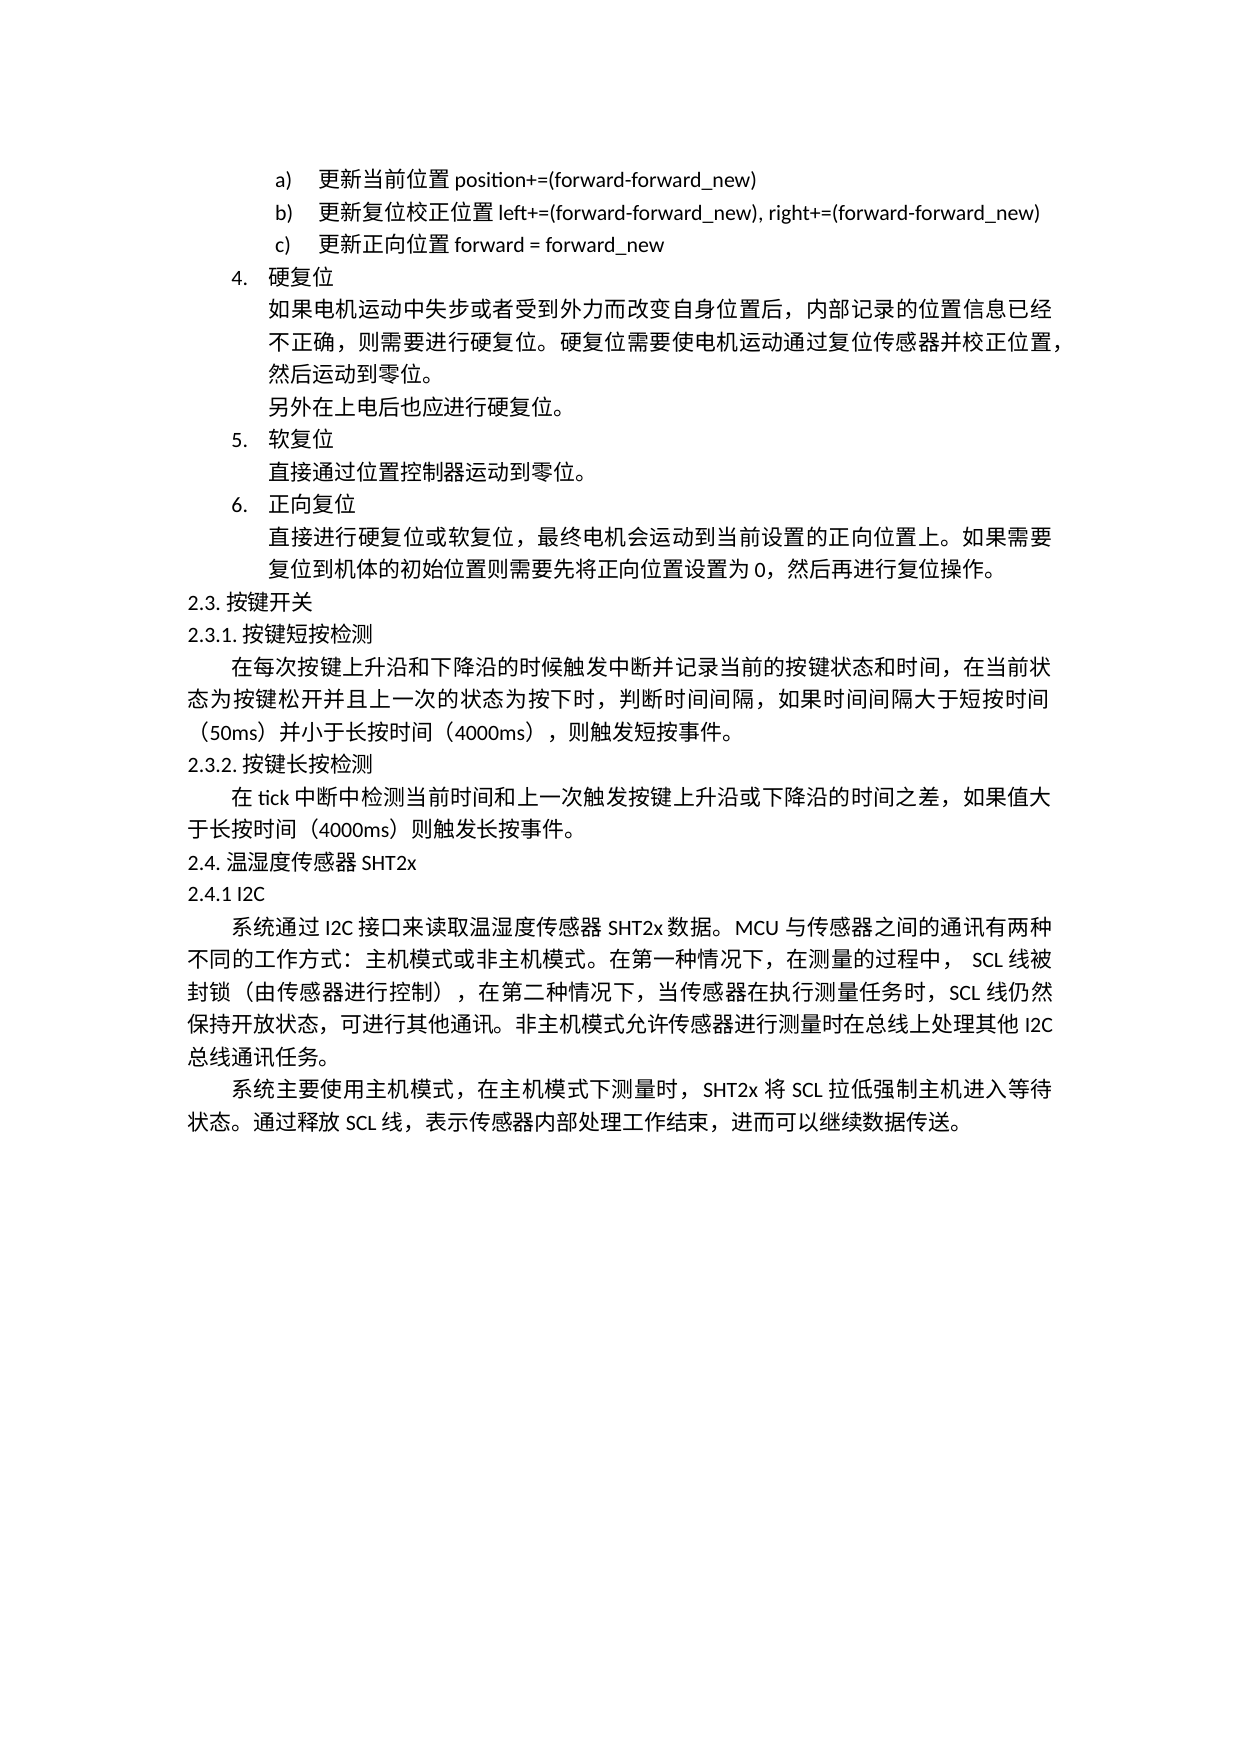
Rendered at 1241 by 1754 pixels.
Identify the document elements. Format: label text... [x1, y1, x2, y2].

text 2.4. 温湿度传感器SHT2x [187, 844, 1053, 877]
text 如果电机运动中失步或者受到外力而改变自身位置后，内部记录的位置信息已经不正确，则需要进行硬复位。硬复位需要使电机运动通过复位传感器并校正位置，然后运动到零位。 [269, 292, 1053, 389]
text 在每次按键上升沿和下降沿的时候触发中断并记录当前的按键状态和时间，在当前状态为按键松开并且上一次的状态为按下时，判断时间间隔，如果时间间隔大于短按时间（50ms）并小于长按时间（4000ms），则触发短按事件。 [187, 649, 1053, 747]
text 系统主要使用主机模式，在主机模式下测量时，SHT2x 将 SCL 拉低强制主机进入等待状态。通过释放 SCL 线，表示传感器内部处理工作结束，进而可以继续数据传送。 [187, 1072, 1053, 1137]
text 在tick中断中检测当前时间和上一次触发按键上升沿或下降沿的时间之差，如果值大于长按时间（4000ms）则触发长按事件。 [187, 779, 1053, 844]
text 另外在上电后也应进行硬复位。 [269, 389, 1053, 422]
list 更新当前位置position+=(forward-forward_new) [275, 162, 1053, 194]
list 软复位 [231, 422, 1053, 454]
list 更新正向位置forward = forward_new [275, 227, 1053, 259]
list 硬复位 [231, 259, 1053, 292]
list 直接通过位置控制器运动到零位。 [269, 454, 1053, 487]
text 系统通过I2C接口来读取温湿度传感器SHT2x数据。MCU 与传感器之间的通讯有两种不同的工作方式：主机模式或非主机模式。在第一种情况下，在测量的过程中， SCL 线被封锁（由传感器进行控制），在第二种情况下，当传感器在执行测量任务时，SCL 线仍然保持开放状态，可进行其他通讯。非主机模式允许传感器进行测量时在总线上处理其他 I2C 总线通讯任务。 [187, 909, 1053, 1072]
list 更新复位校正位置left+=(forward-forward_new), right+=(forward-forward_new) [275, 194, 1053, 227]
text 2.4.1 I2C [187, 877, 1053, 909]
text 2.3.2. 按键长按检测 [187, 747, 1053, 779]
text 2.3.1. 按键短按检测 [187, 617, 1053, 649]
list 直接进行硬复位或软复位，最终电机会运动到当前设置的正向位置上。如果需要复位到机体的初始位置则需要先将正向位置设置为0，然后再进行复位操作。 [269, 519, 1053, 584]
text 2.3. 按键开关 [187, 584, 1053, 617]
list 正向复位 [231, 487, 1053, 519]
